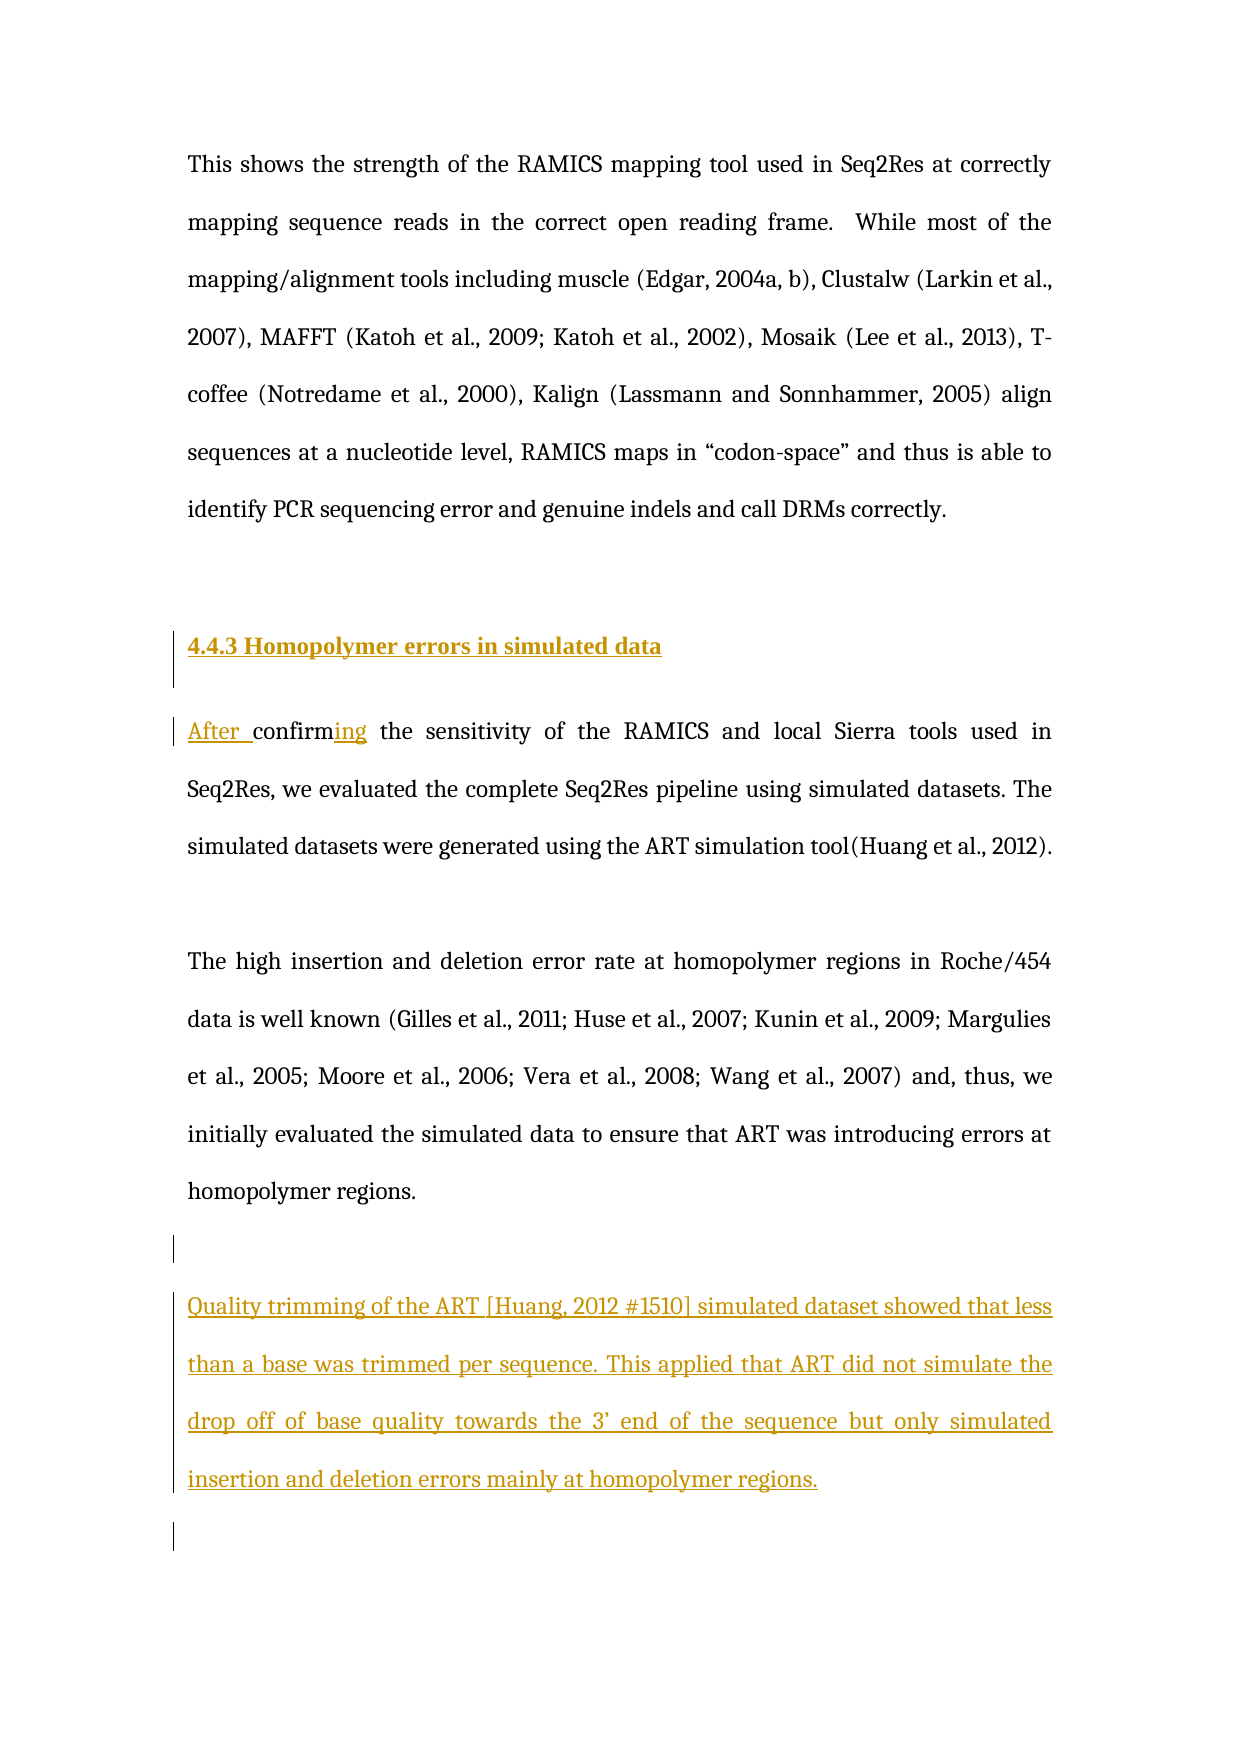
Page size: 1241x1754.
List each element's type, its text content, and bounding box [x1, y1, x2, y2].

text The high insertion and deletion error rate at homopolymer regions in Roche/454 data is well known (Gilles et al., 2011; Huse et al., 2007; Kunin et al., 2009; Margulies et al., 2005; Moore et al., 2006; Vera et al., 2008; Wang et al., 2007) and, thus, we initially evaluated the simulated data to ensure that ART was introducing errors at homopolymer regions. [187, 947, 1053, 1206]
text This shows the strength of the RAMICS mapping tool used in Seq2Res at correctly mapping sequence reads in the correct open reading frame. While most of the mapping/alignment tools including muscle (Edgar, 2004a, b), Clustalw (Larkin et al., 2007), MAFFT (Katoh et al., 2009; Katoh et al., 2002), Mosaik (Lee et al., 2013), T-coffee (Notredame et al., 2000), Kalign (Lassmann and Sonnhammer, 2005) align sequences at a nucleotide level, RAMICS maps in “codon-space” and thus is able to identify PCR sequencing error and genuine indels and call DRMs correctly. [187, 150, 1053, 524]
text confirm the sensitivity of the RAMICS and local Sierra tools used in Seq2Res, we evaluated the complete Seq2Res pipeline using simulated datasets. The simulated datasets were generated using the ART simulation tool(Huang et al., 2012). [187, 717, 1053, 861]
